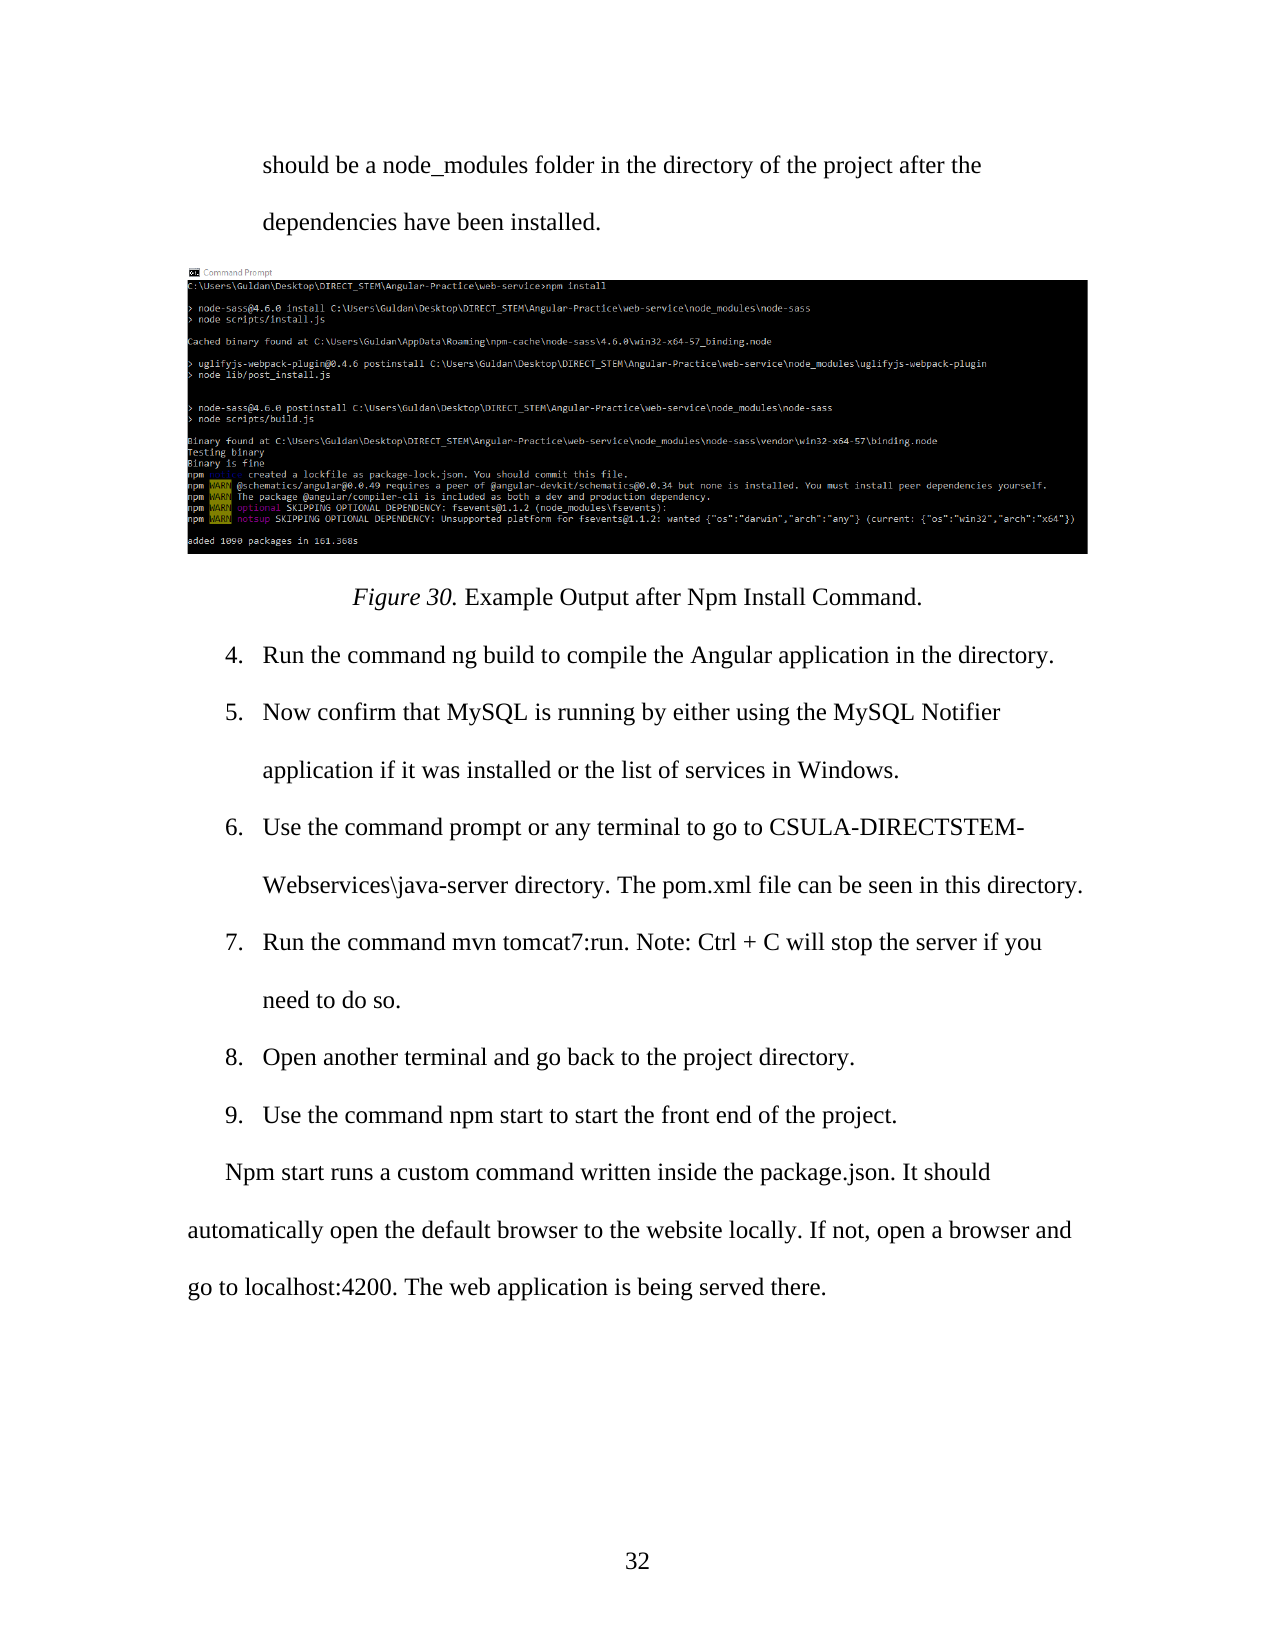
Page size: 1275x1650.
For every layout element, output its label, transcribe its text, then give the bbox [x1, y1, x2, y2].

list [225, 150, 1087, 236]
list Run the command mvn tomcat7:run. Note: Ctrl + C will stop the server if you need to do so. [225, 927, 1087, 1013]
list Run the command ng build to compile the Angular application in the directory. [225, 640, 1087, 668]
picture [187, 265, 1088, 554]
list Use the command npm start to start the front end of the project. [225, 1100, 1087, 1128]
text Npm start runs a custom command written inside the package.json. It should automatically open the default browser to the website locally. If not, open a browser and go to localhost:4200. The web application is being served there. [187, 1157, 1087, 1301]
list Now confirm that MySQL is running by either using the MySQL Notifier application if it was installed or the list of services in Windows. [225, 697, 1087, 783]
list Use the command prompt or any terminal to go to CSULA-DIRECTSTEM-Webservices\java-server directory. The pom.xml file can be seen in this directory. [225, 812, 1087, 898]
text Figure 30. Example Output after Npm Install Command. [187, 582, 1087, 611]
list Open another terminal and go back to the project directory. [225, 1042, 1087, 1071]
